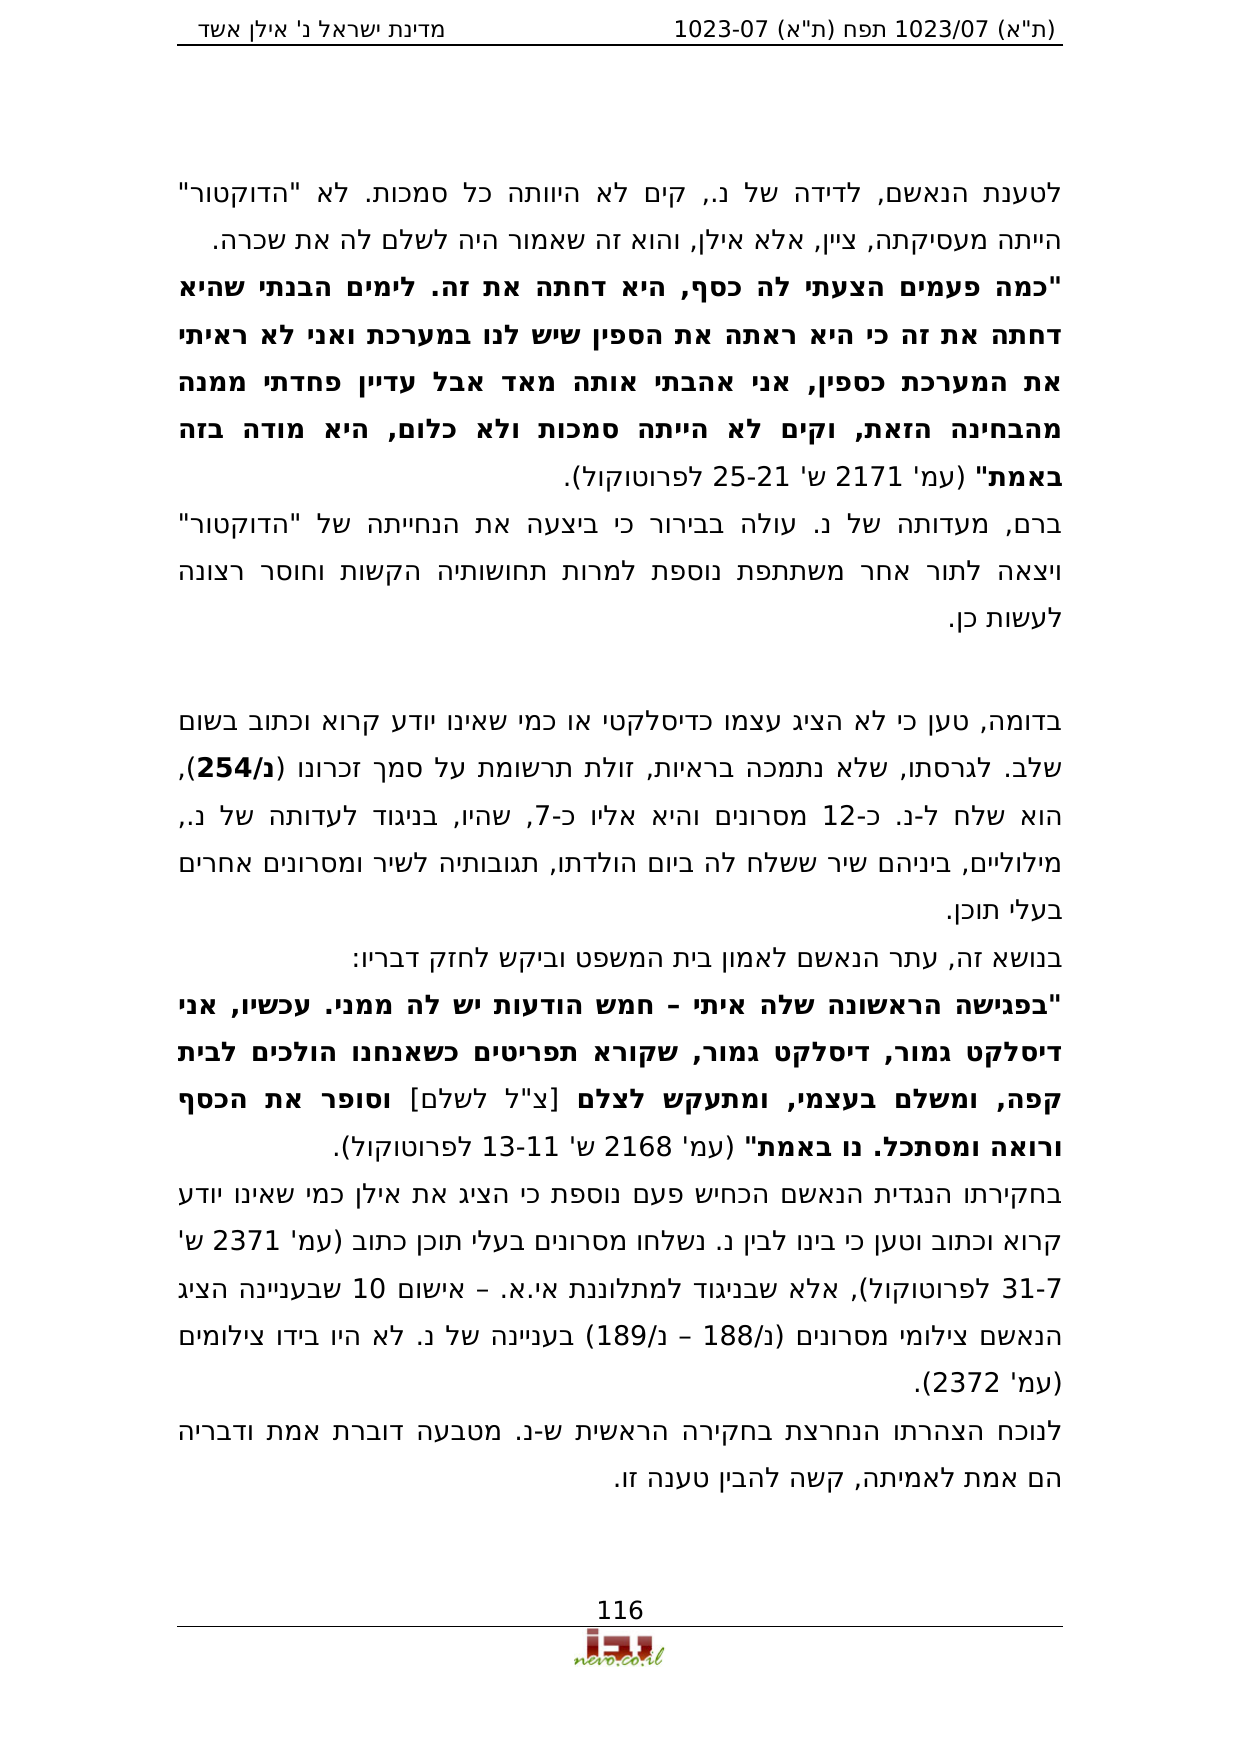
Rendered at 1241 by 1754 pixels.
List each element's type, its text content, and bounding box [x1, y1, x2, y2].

text בחקירתו הנגדית הנאשם הכחיש פעם נוספת כי הציג את אילן כמי שאינו יודע קרוא וכתוב וטען כי בינו לבין נ. נשלחו מסרונים בעלי תוכן כתוב (עמ' 2371 ש' 31-7 לפרוטוקול), אלא שבניגוד למתלוננת אי.א. – אישום 10 שבעניינה הציג הנאשם צילומי מסרונים (נ/188 – נ/189) בעניינה של נ. לא היו בידו צילומים (עמ' 2372). [177, 1178, 1063, 1399]
text ברם, מעדותה של נ. עולה בבירור כי ביצעה את הנחייתה של "הדוקטור" ויצאה לתור אחר משתתפת נוספת למרות תחושותיה הקשות וחוסר רצונה לעשות כן. [177, 508, 1063, 634]
picture [574, 1628, 666, 1667]
text בנושא זה, עתר הנאשם לאמון בית המשפט וביקש לחזק דבריו: [177, 942, 1063, 973]
text לטענת הנאשם, לדידה של נ., קים לא היוותה כל סמכות. לא "הדוקטור" הייתה מעסיקתה, ציין, אלא אילן, והוא זה שאמור היה לשלם לה את שכרה. [177, 177, 1063, 256]
text בדומה, טען כי לא הציג עצמו כדיסלקטי או כמי שאינו יודע קרוא וכתוב בשום שלב. לגרסתו, שלא נתמכה בראיות, זולת תרשומת על סמך זכרונו (נ/254), הוא שלח ל-נ. כ-12 מסרונים והיא אליו כ-7, שהיו, בניגוד לעדותה של נ., מילוליים, ביניהם שיר ששלח לה ביום הולדתו, תגובותיה לשיר ומסרונים אחרים בעלי תוכן. [177, 705, 1063, 926]
text "בפגישה הראשונה שלה איתי – חמש הודעות יש לה ממני. עכשיו, אני דיסלקט גמור, דיסלקט גמור, שקורא תפריטים כשאנחנו הולכים לבית קפה, ומשלם בעצמי, ומתעקש לצלם [צ"ל לשלם] וסופר את הכסף ורואה ומסתכל. נו באמת" (עמ' 2168 ש' 13-11 לפרוטוקול). [177, 989, 1063, 1163]
text "כמה פעמים הצעתי לה כסף, היא דחתה את זה. לימים הבנתי שהיא דחתה את זה כי היא ראתה את הספין שיש לנו במערכת ואני לא ראיתי את המערכת כספין, אני אהבתי אותה מאד אבל עדיין פחדתי ממנה מהבחינה הזאת, וקים לא הייתה סמכות ולא כלום, היא מודה בזה באמת" (עמ' 2171 ש' 25-21 לפרוטוקול). [177, 272, 1063, 492]
text לנוכח הצהרתו הנחרצת בחקירה הראשית ש-נ. מטבעה דוברת אמת ודבריה הם אמת לאמיתה, קשה להבין טענה זו. [177, 1415, 1063, 1494]
